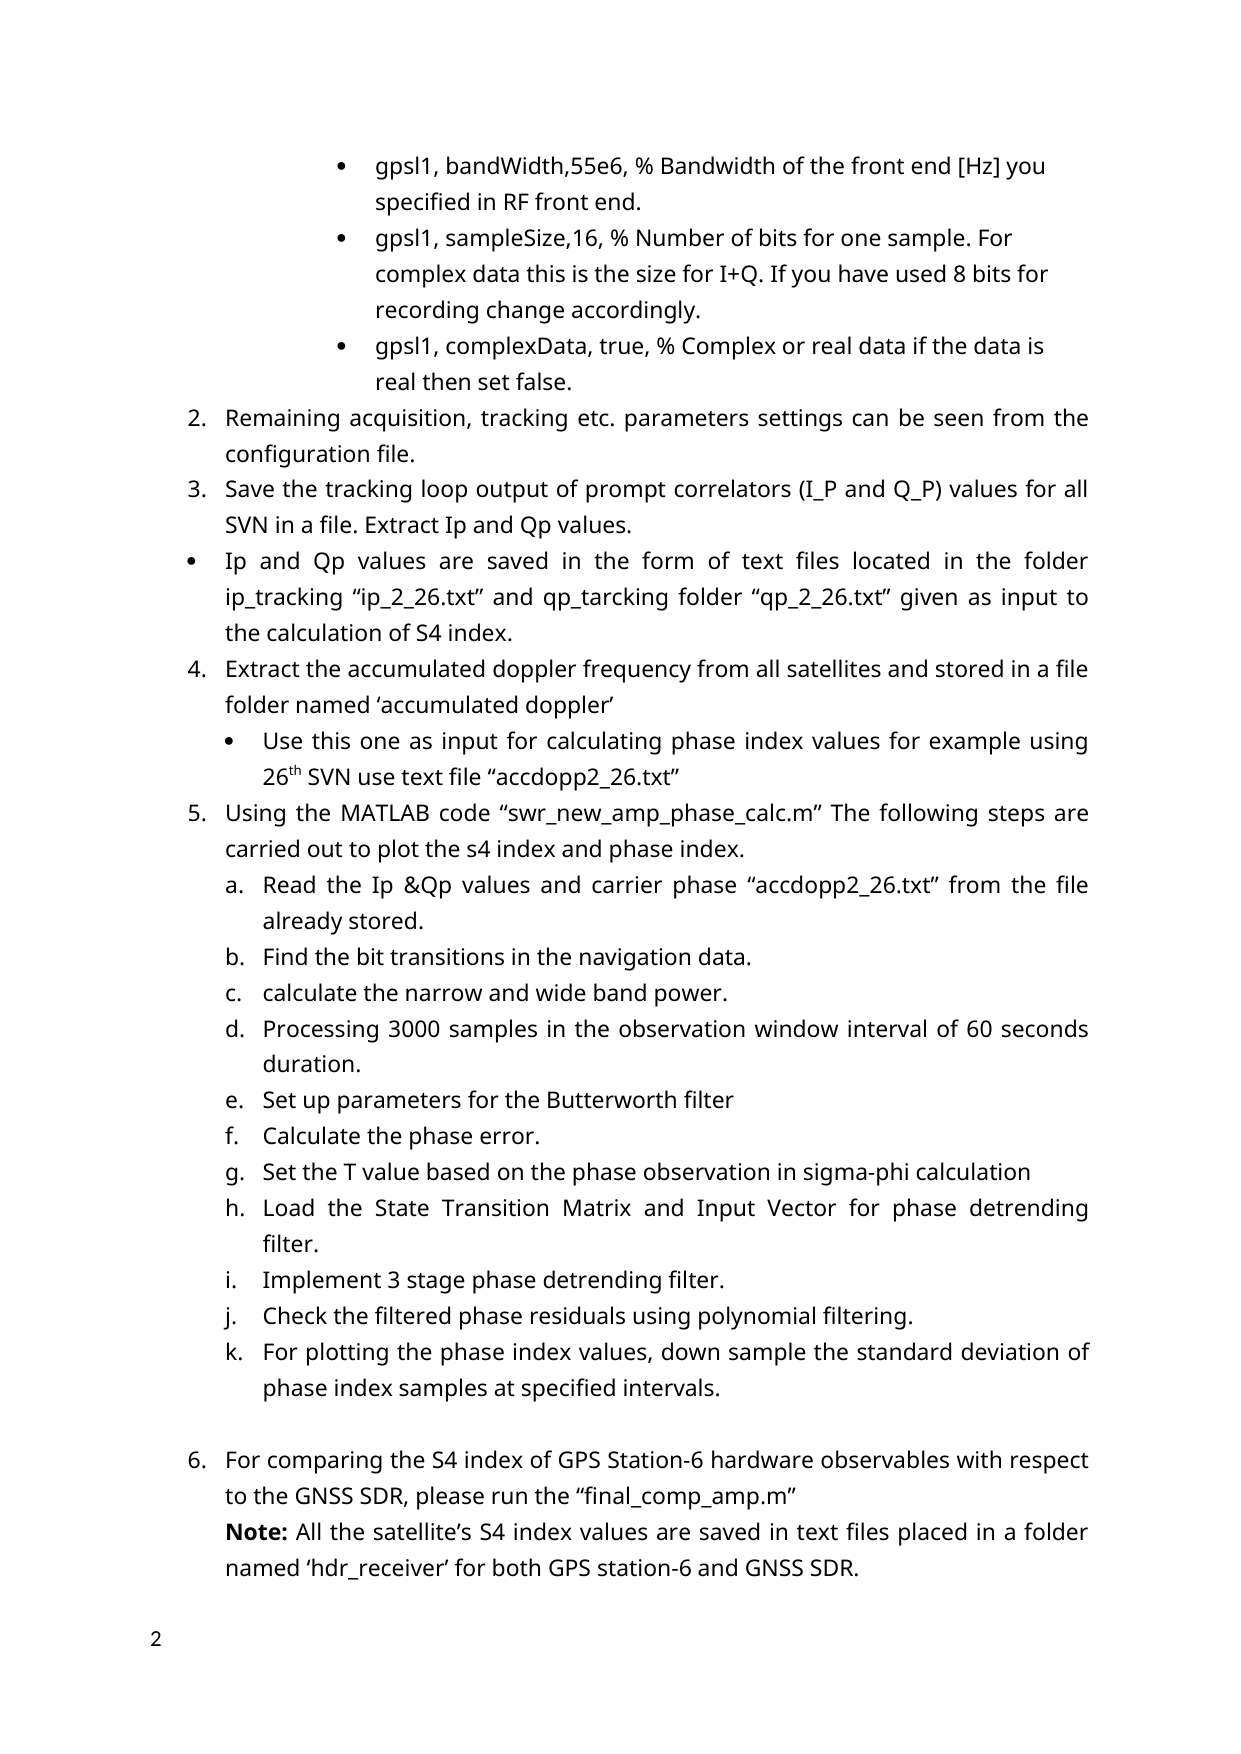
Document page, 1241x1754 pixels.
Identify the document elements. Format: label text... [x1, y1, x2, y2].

list For plotting the phase index values, down sample the standard deviation of phase index samples at specified intervals. [225, 1336, 1090, 1403]
list Check the filtered phase residuals using polynomial filtering. [225, 1300, 1090, 1331]
list calculate the narrow and wide band power. [225, 977, 1090, 1008]
list Processing 3000 samples in the observation window interval of 60 seconds duration. [225, 1012, 1090, 1080]
list Set up parameters for the Butterworth filter [225, 1084, 1090, 1116]
list Note: All the satellite’s S4 index values are saved in text files placed in a folder named ‘hdr_receiver’ for both GPS station-6 and GNSS SDR. [225, 1516, 1090, 1583]
list gpsl1, bandWidth,55e6, % Bandwidth of the front end [Hz] you specified in RF front end. [337, 150, 1090, 217]
list Extract the accumulated doppler frequency from all satellites and stored in a file folder named ‘accumulated doppler’ [187, 653, 1090, 720]
list gpsl1, sampleSize,16, % Number of bits for one sample. For complex data this is the size for I+Q. If you have used 8 bits for recording change accordingly. [337, 222, 1090, 325]
list Find the bit transitions in the navigation data. [225, 941, 1090, 972]
list gpsl1, complexData, true, % Complex or real data if the data is real then set false. [337, 330, 1090, 397]
list For comparing the S4 index of GPS Station-6 hardware observables with respect to the GNSS SDR, please run the “final_comp_amp.m” [187, 1444, 1090, 1511]
list Use this one as input for calculating phase index values for example using 26th SVN use text file “accdopp2_26.txt” [225, 725, 1090, 792]
list Save the tracking loop output of prompt correlators (I_P and Q_P) values for all SVN in a file. Extract Ip and Qp values. [187, 473, 1090, 541]
list Load the State Transition Matrix and Input Vector for phase detrending filter. [225, 1192, 1090, 1259]
list Calculate the phase error. [225, 1120, 1090, 1152]
list Implement 3 stage phase detrending filter. [225, 1264, 1090, 1295]
list Using the MATLAB code “swr_new_amp_phase_calc.m” The following steps are carried out to plot the s4 index and phase index. [187, 797, 1090, 864]
list Ip and Qp values are saved in the form of text files located in the folder ip_tracking “ip_2_26.txt” and qp_tarcking folder “qp_2_26.txt” given as input to the calculation of S4 index. [187, 545, 1090, 648]
list Read the Ip &Qp values and carrier phase “accdopp2_26.txt” from the file already stored. [225, 869, 1090, 936]
list Remaining acquisition, tracking etc. parameters settings can be seen from the configuration file. [187, 402, 1090, 469]
list Set the T value based on the phase observation in sigma-phi calculation [225, 1156, 1090, 1187]
